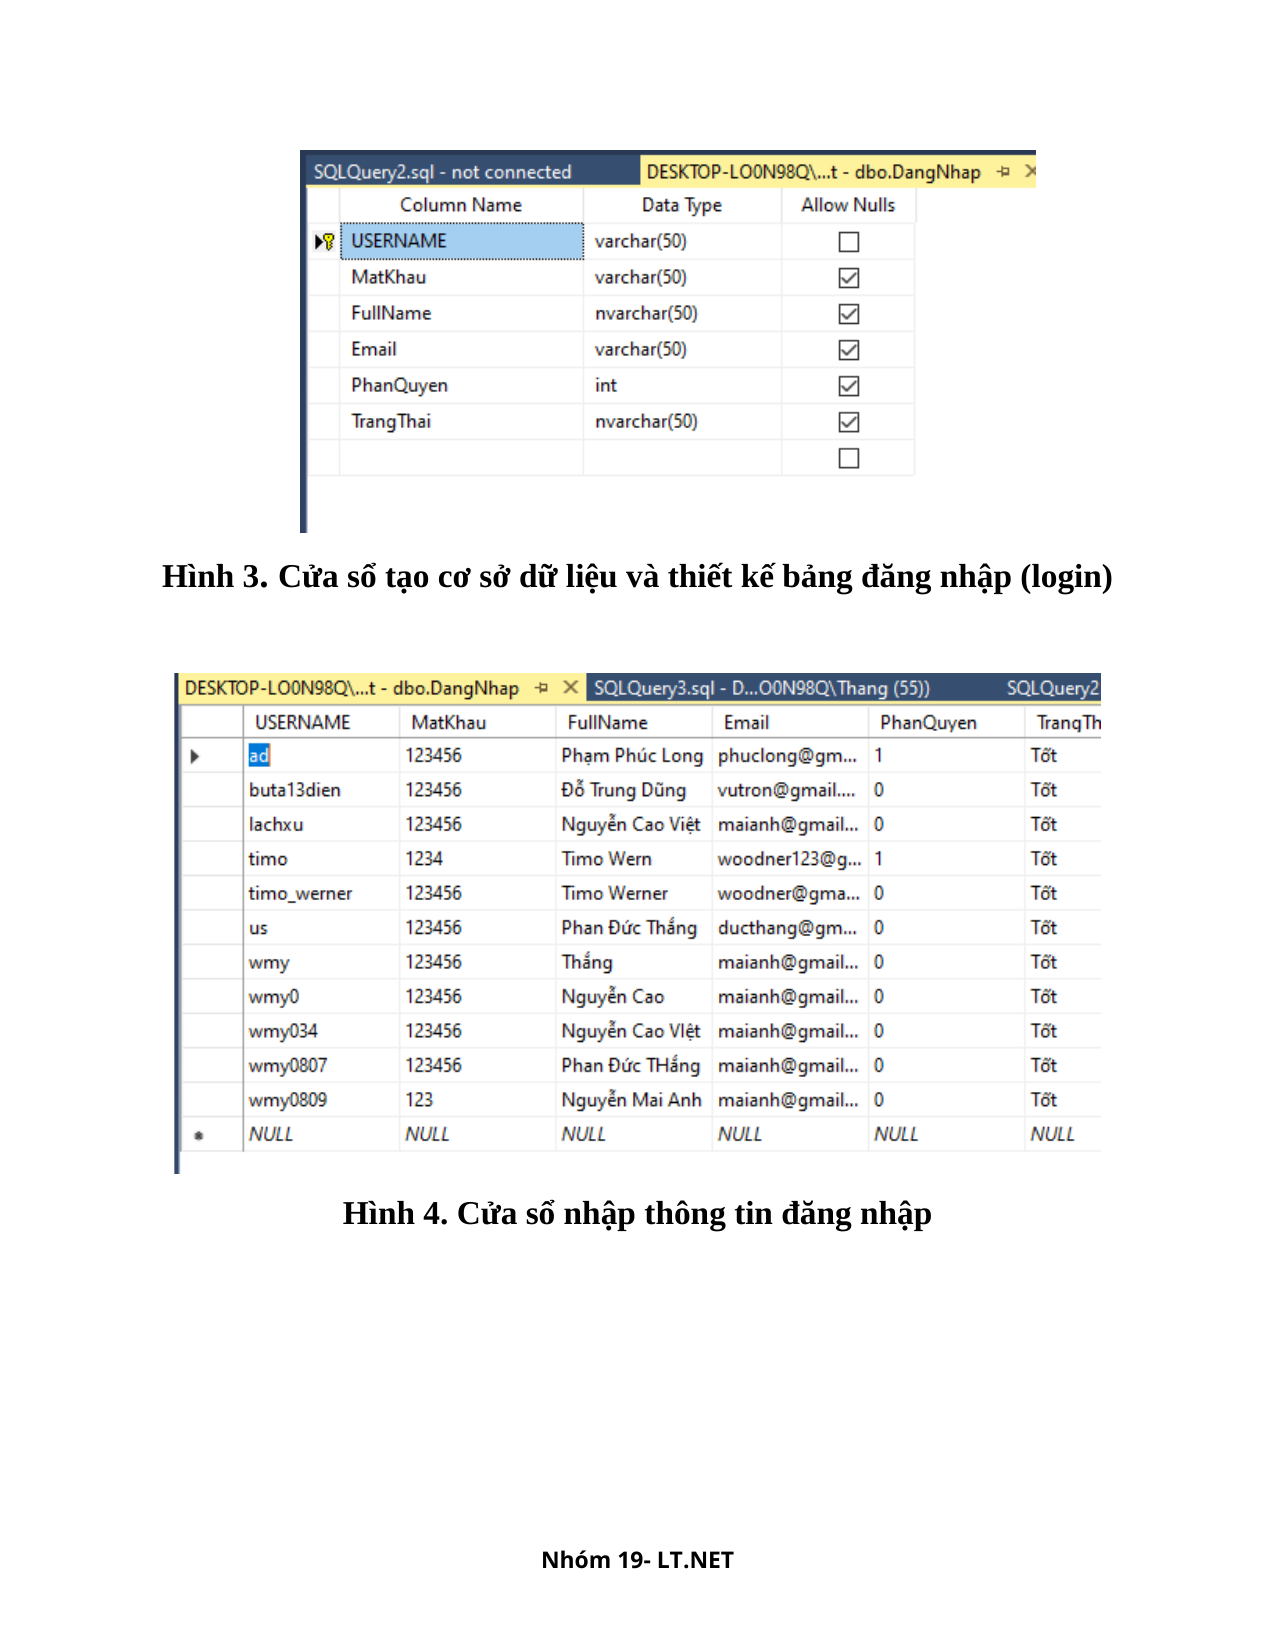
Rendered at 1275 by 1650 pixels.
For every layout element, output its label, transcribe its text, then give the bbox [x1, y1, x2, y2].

text Hình 3. Cửa sổ tạo cơ sở dữ liệu và thiết kế bảng đăng nhập (login) [150, 552, 1125, 596]
text Hình 4. Cửa sổ nhập thông tin đăng nhập [150, 1193, 1125, 1232]
picture [300, 150, 1036, 533]
picture [174, 673, 1101, 1174]
